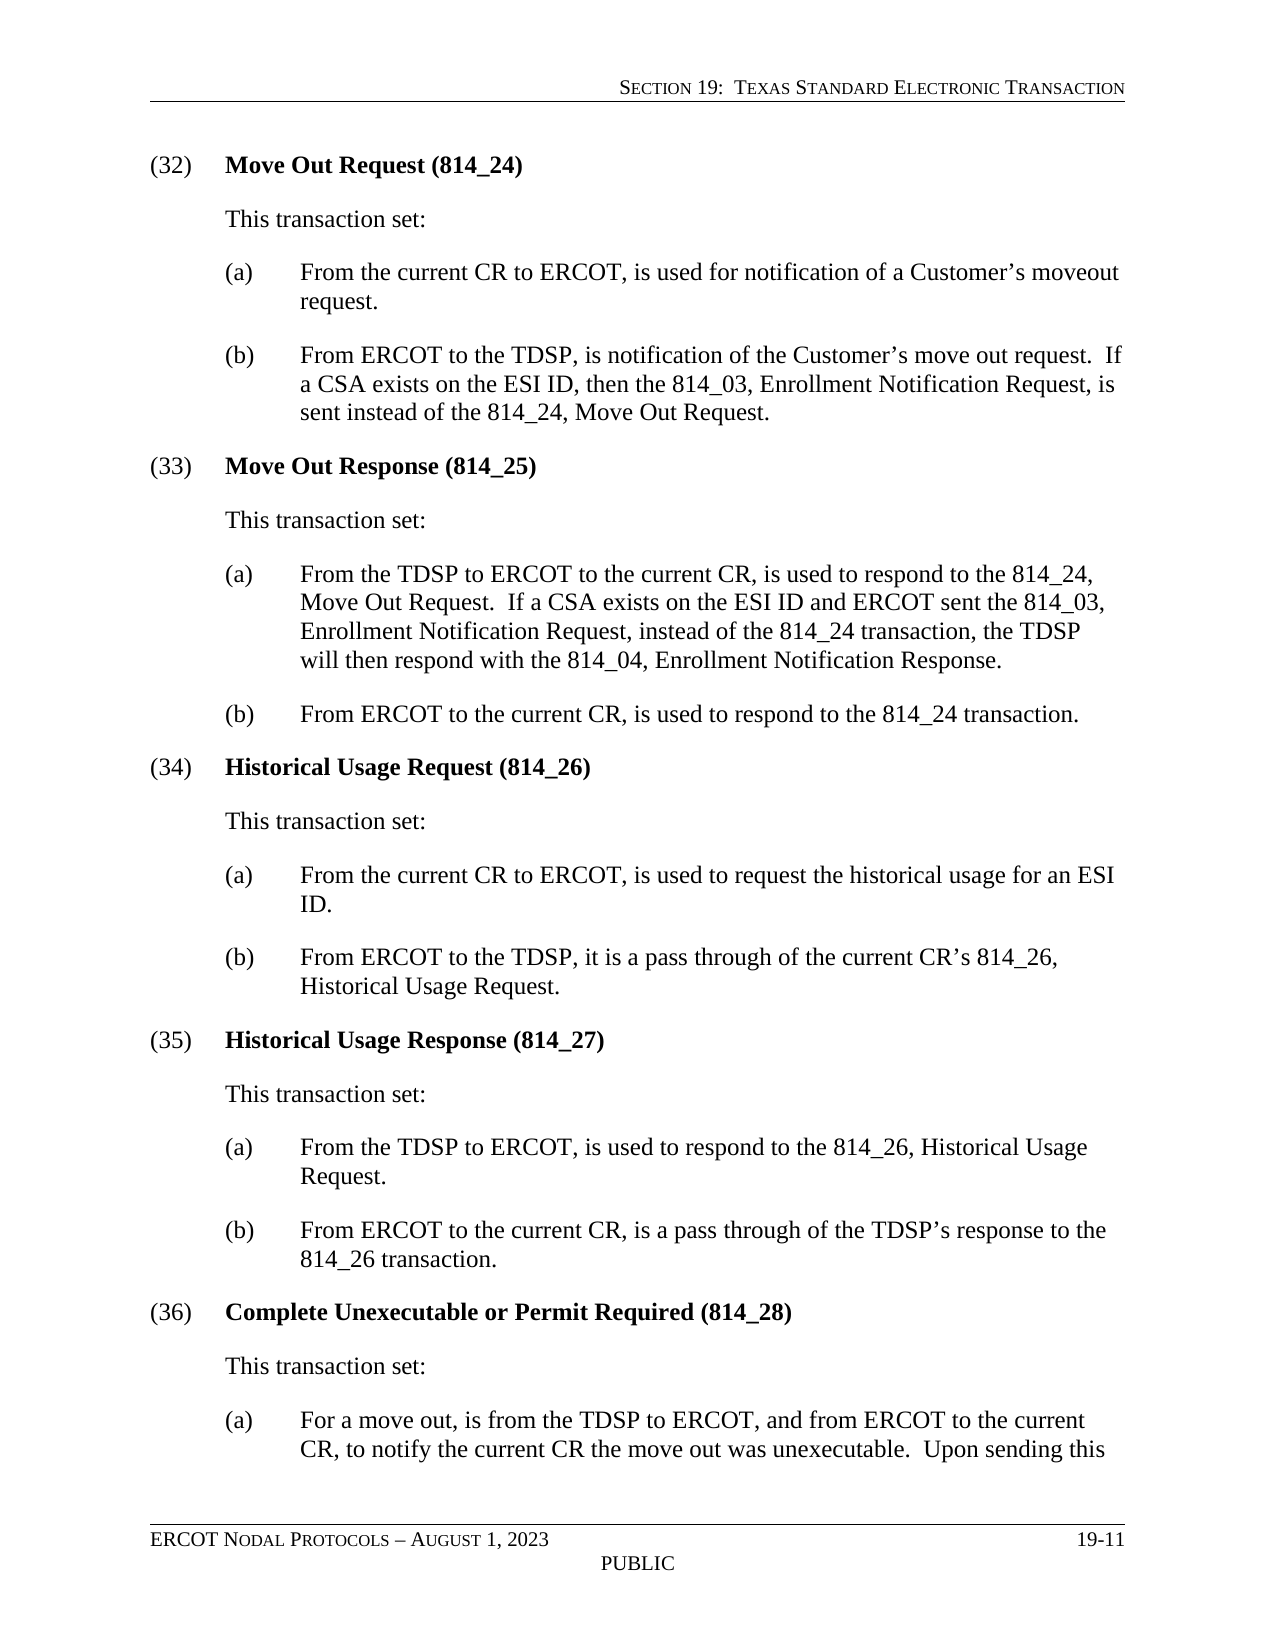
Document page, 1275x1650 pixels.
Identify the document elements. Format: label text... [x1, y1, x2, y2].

list (a) From the current CR to ERCOT, is used for notification of a Customer’s moveout request. [225, 257, 1125, 315]
text This transaction set: [225, 1351, 1125, 1380]
text (32) Move Out Request (814_24) [150, 150, 1125, 179]
text (33) Move Out Response (814_25) [150, 451, 1125, 480]
text This transaction set: [225, 1079, 1125, 1107]
text (34) Historical Usage Request (814_26) [150, 752, 1125, 781]
list (b) From ERCOT to the TDSP, is notification of the Customer’s move out request. If a CSA exists on the ESI ID, then the 814_03, Enrollment Notification Request, is sent instead of the 814_24, Move Out Request. [225, 340, 1125, 426]
list (b) From ERCOT to the current CR, is used to respond to the 814_24 transaction. [225, 699, 1125, 727]
text This transaction set: [225, 505, 1125, 534]
list (a) From the TDSP to ERCOT to the current CR, is used to respond to the 814_24, Move Out Request. If a CSA exists on the ESI ID and ERCOT sent the 814_03, Enrollment Notification Request, instead of the 814_24 transaction, the TDSP will then respond with the 814_04, Enrollment Notification Response. [225, 559, 1125, 674]
text (36) Complete Unexecutable or Permit Required (814_28) [150, 1297, 1125, 1326]
list (b) From ERCOT to the TDSP, it is a pass through of the current CR’s 814_26, Historical Usage Request. [225, 942, 1125, 1000]
list (a) From the TDSP to ERCOT, is used to respond to the 814_26, Historical Usage Request. [225, 1132, 1125, 1190]
text This transaction set: [225, 806, 1125, 835]
text This transaction set: [225, 204, 1125, 232]
list (a) From the current CR to ERCOT, is used to request the historical usage for an ESI ID. [225, 860, 1125, 917]
list (b) From ERCOT to the current CR, is a pass through of the TDSP’s response to the 814_26 transaction. [225, 1215, 1125, 1272]
text (35) Historical Usage Response (814_27) [150, 1025, 1125, 1054]
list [225, 1405, 1125, 1462]
